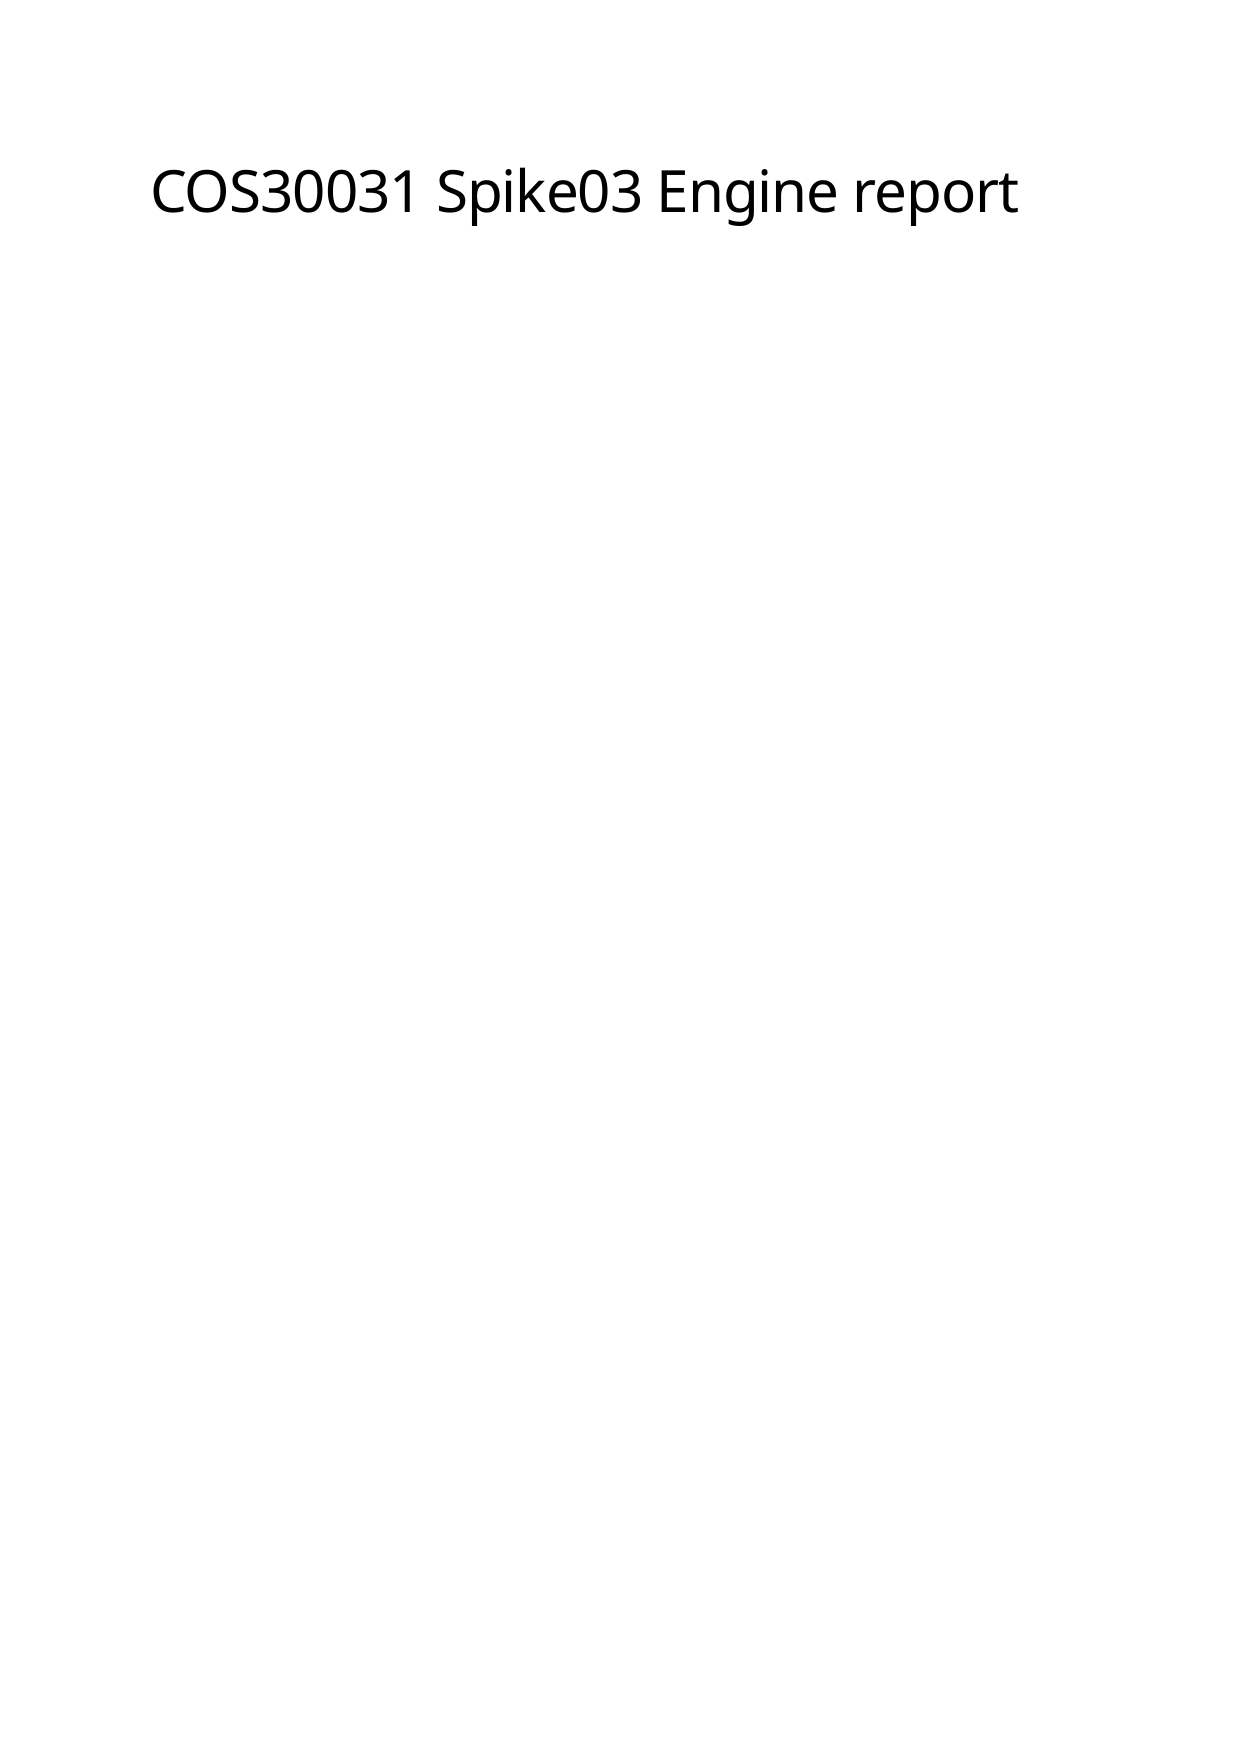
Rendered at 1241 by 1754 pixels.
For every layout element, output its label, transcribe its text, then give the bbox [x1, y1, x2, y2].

title COS30031 Spike03 Engine report [150, 150, 1090, 229]
